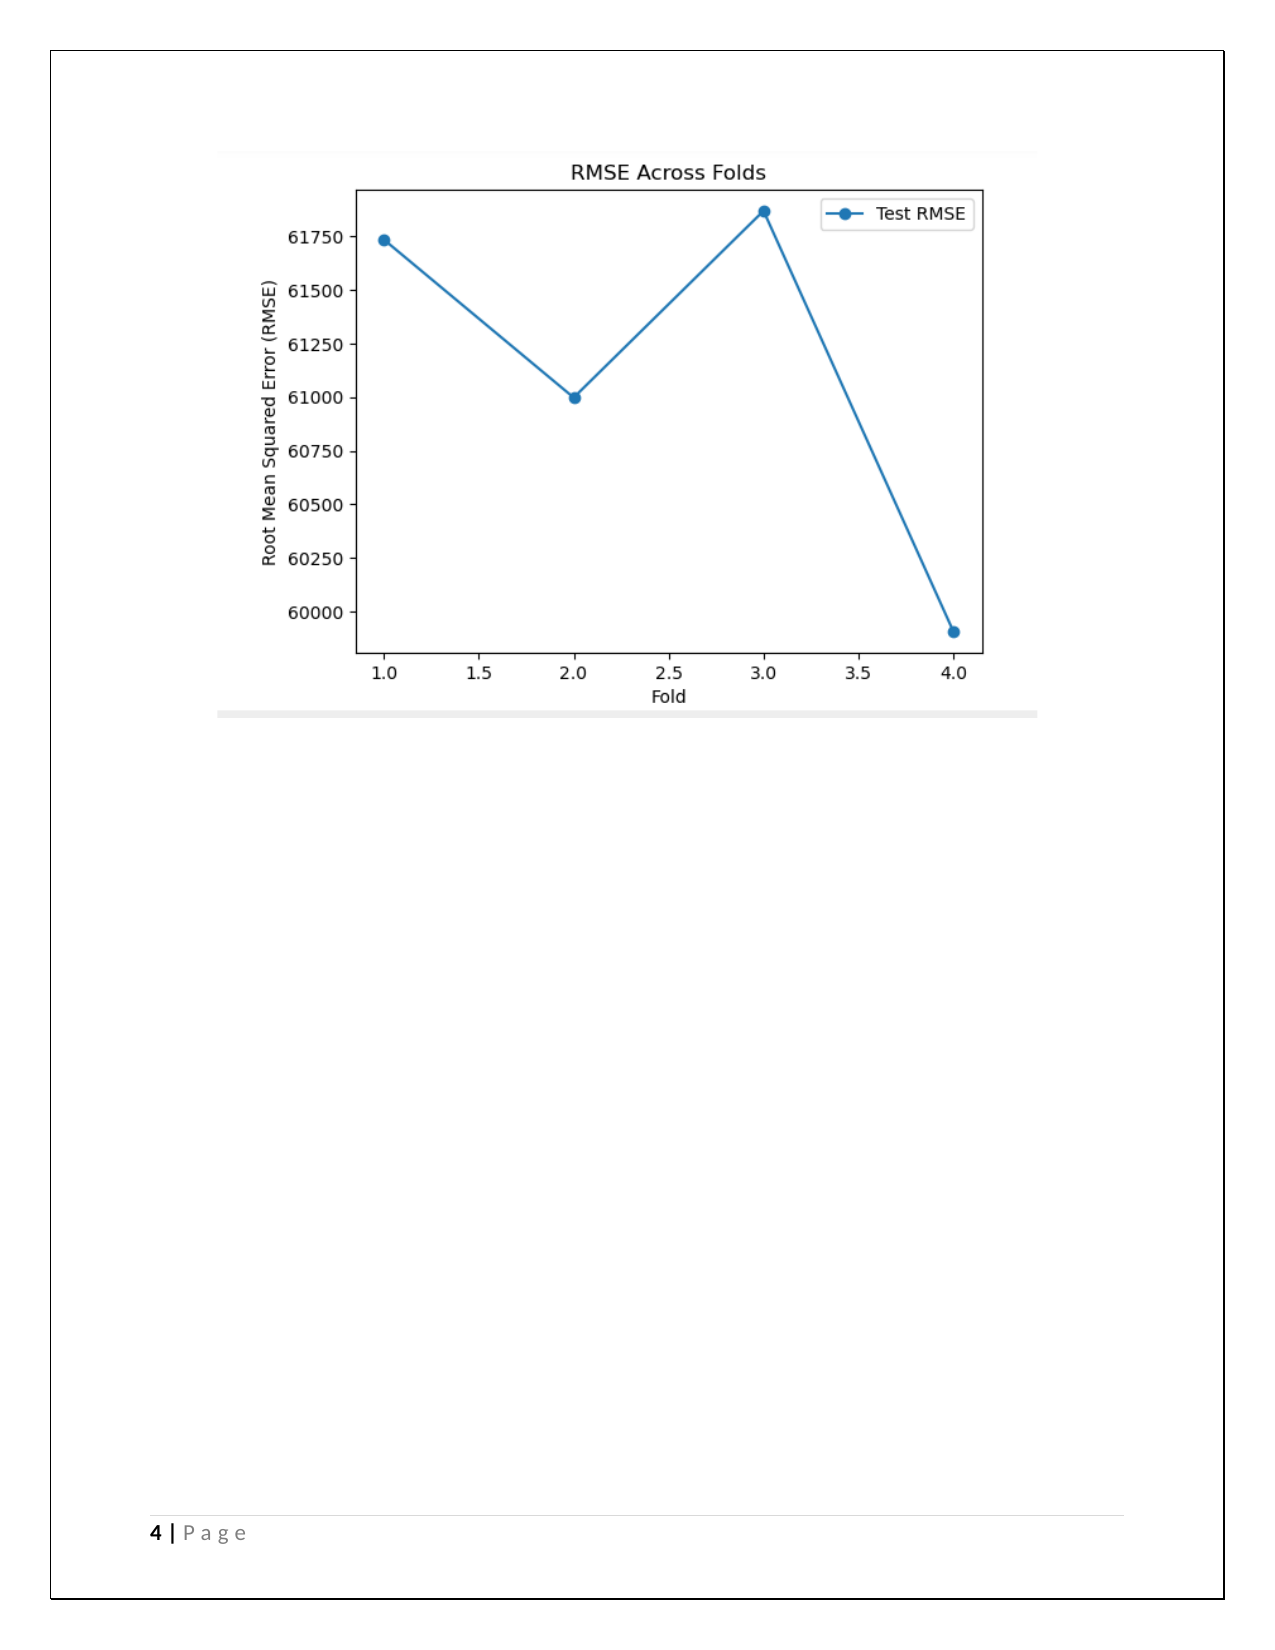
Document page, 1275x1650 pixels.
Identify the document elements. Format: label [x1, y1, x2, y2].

picture [217, 151, 1038, 718]
